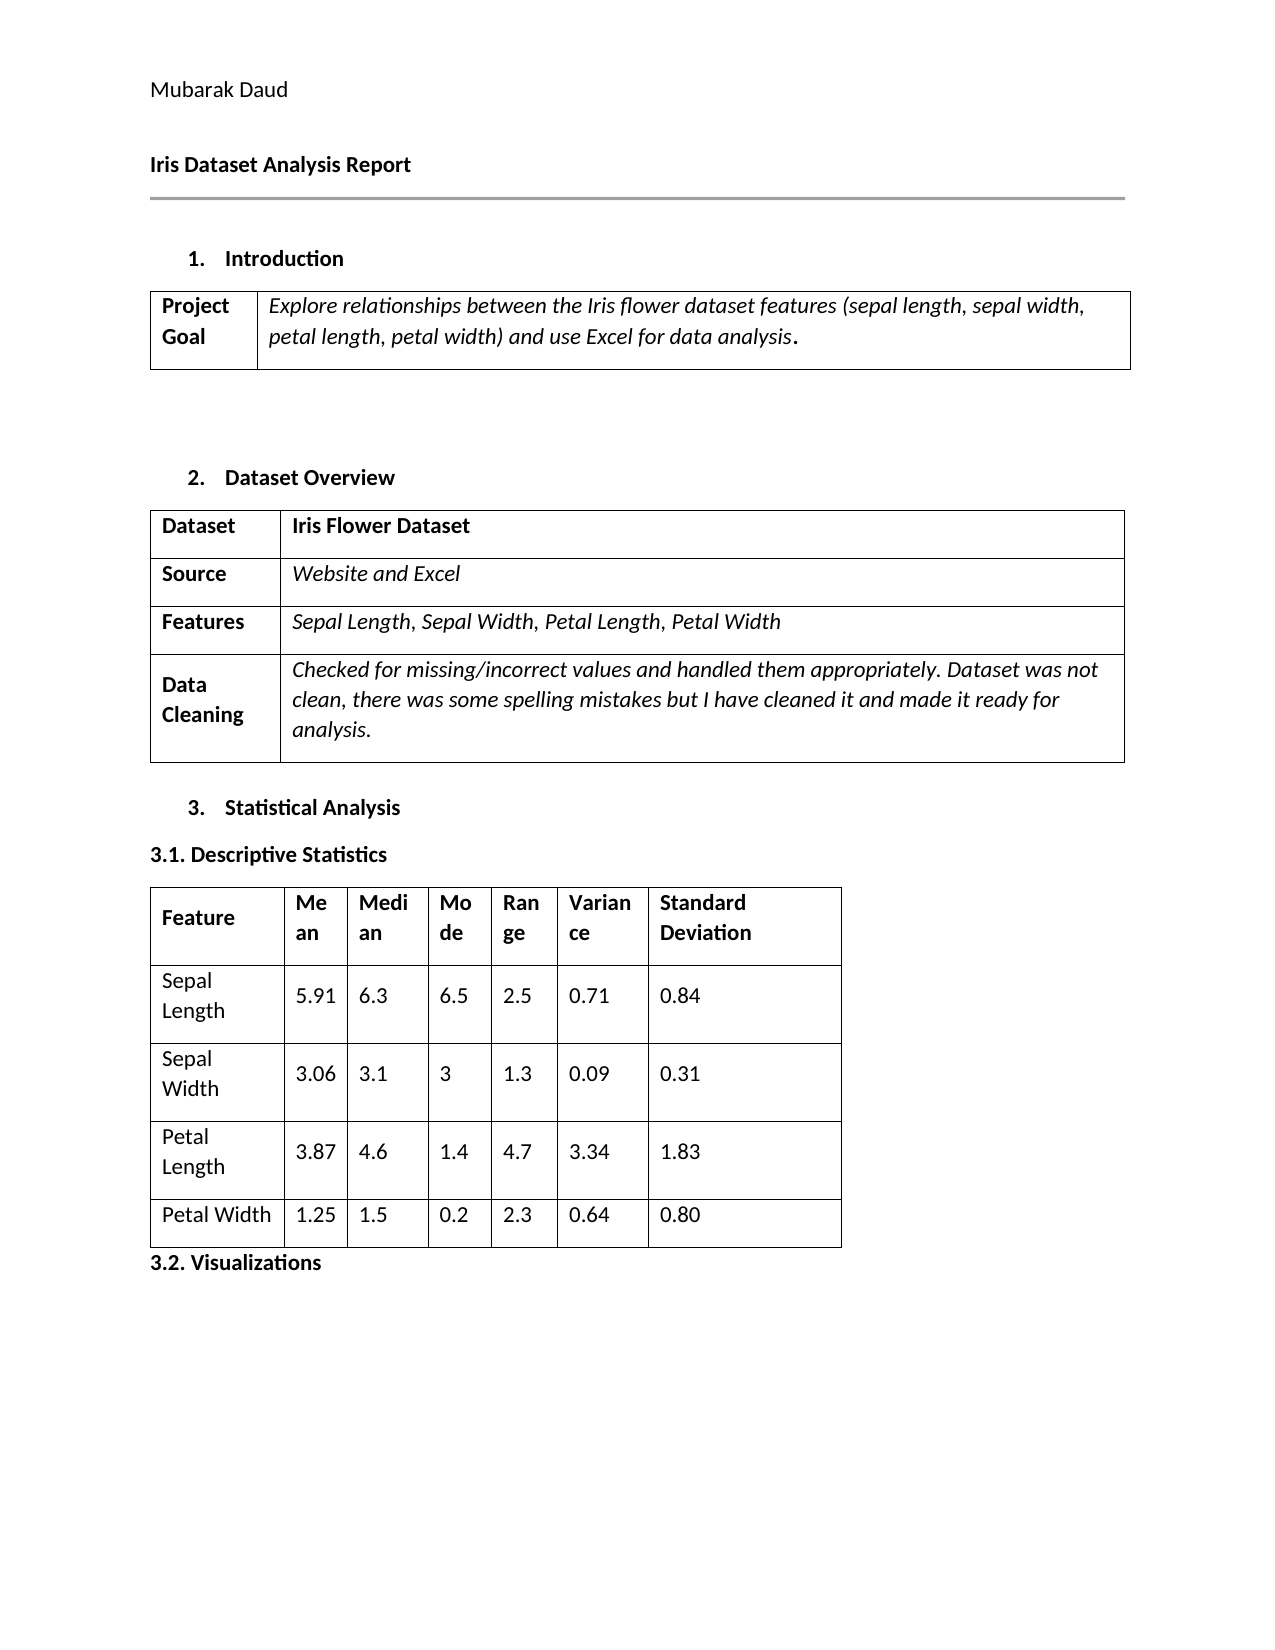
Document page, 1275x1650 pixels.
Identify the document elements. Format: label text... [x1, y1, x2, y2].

table_cell 4.6 [348, 1122, 428, 1199]
table_cell 1.3 [492, 1044, 557, 1121]
table_header Explore relationships between the Iris flower dataset features (sepal length, sepal width, petal length, petal width) and use Excel for data analysis. [258, 292, 1121, 369]
table_cell 0.09 [558, 1044, 648, 1121]
table_cell 0.84 [649, 966, 841, 1043]
table_header Median [348, 888, 428, 965]
text 3.1. Descriptive Statistics [150, 840, 1125, 868]
table_cell 1.5 [348, 1200, 428, 1247]
table_cell Petal Width [151, 1200, 284, 1247]
table_header Standard Deviation [649, 888, 841, 965]
text Iris Dataset Analysis Report [150, 150, 1125, 178]
table_cell 6.5 [429, 966, 491, 1043]
table_cell Source [151, 559, 280, 606]
table_cell 2.3 [492, 1200, 557, 1247]
table_cell 3.87 [285, 1122, 347, 1199]
table_cell 3.1 [348, 1044, 428, 1121]
table_cell Data Cleaning [151, 655, 280, 762]
table_header [1121, 292, 1130, 369]
table_header Iris Flower Dataset [281, 511, 1124, 558]
table_cell 0.64 [558, 1200, 648, 1247]
table_cell Sepal Length, Sepal Width, Petal Length, Petal Width [281, 607, 1124, 654]
table_cell 0.71 [558, 966, 648, 1043]
table_cell Petal Length [151, 1122, 284, 1199]
table_cell 3.06 [285, 1044, 347, 1121]
table_cell 6.3 [348, 966, 428, 1043]
table_cell Website and Excel [281, 559, 1124, 606]
table_cell 1.4 [429, 1122, 491, 1199]
table_cell 0.31 [649, 1044, 841, 1121]
list Introduction [187, 244, 1125, 272]
table_cell 0.2 [429, 1200, 491, 1247]
table_cell 0.80 [649, 1200, 841, 1247]
table_cell 2.5 [492, 966, 557, 1043]
table_cell Sepal Length [151, 966, 284, 1043]
table_cell 1.25 [285, 1200, 347, 1247]
text 3.2. Visualizations [150, 1248, 1125, 1276]
table_header Mean [285, 888, 347, 965]
list Statistical Analysis [187, 793, 1125, 821]
table_header Project Goal [151, 292, 257, 369]
table_header Range [492, 888, 557, 965]
table_cell Checked for missing/incorrect values and handled them appropriately. Dataset was not clean, there was some spelling mistakes but I have cleaned it and made it ready for analysis. [281, 655, 1124, 762]
table_cell 3 [429, 1044, 491, 1121]
table_cell 3.34 [558, 1122, 648, 1199]
table_header Variance [558, 888, 648, 965]
table_cell 1.83 [649, 1122, 841, 1199]
table_cell Sepal Width [151, 1044, 284, 1121]
table_header Dataset [151, 511, 280, 558]
table_cell 5.91 [285, 966, 347, 1043]
table_cell 4.7 [492, 1122, 557, 1199]
table_header Mode [429, 888, 491, 965]
table_header Feature [151, 888, 284, 965]
list Dataset Overview [187, 463, 1125, 491]
table_cell Features [151, 607, 280, 654]
